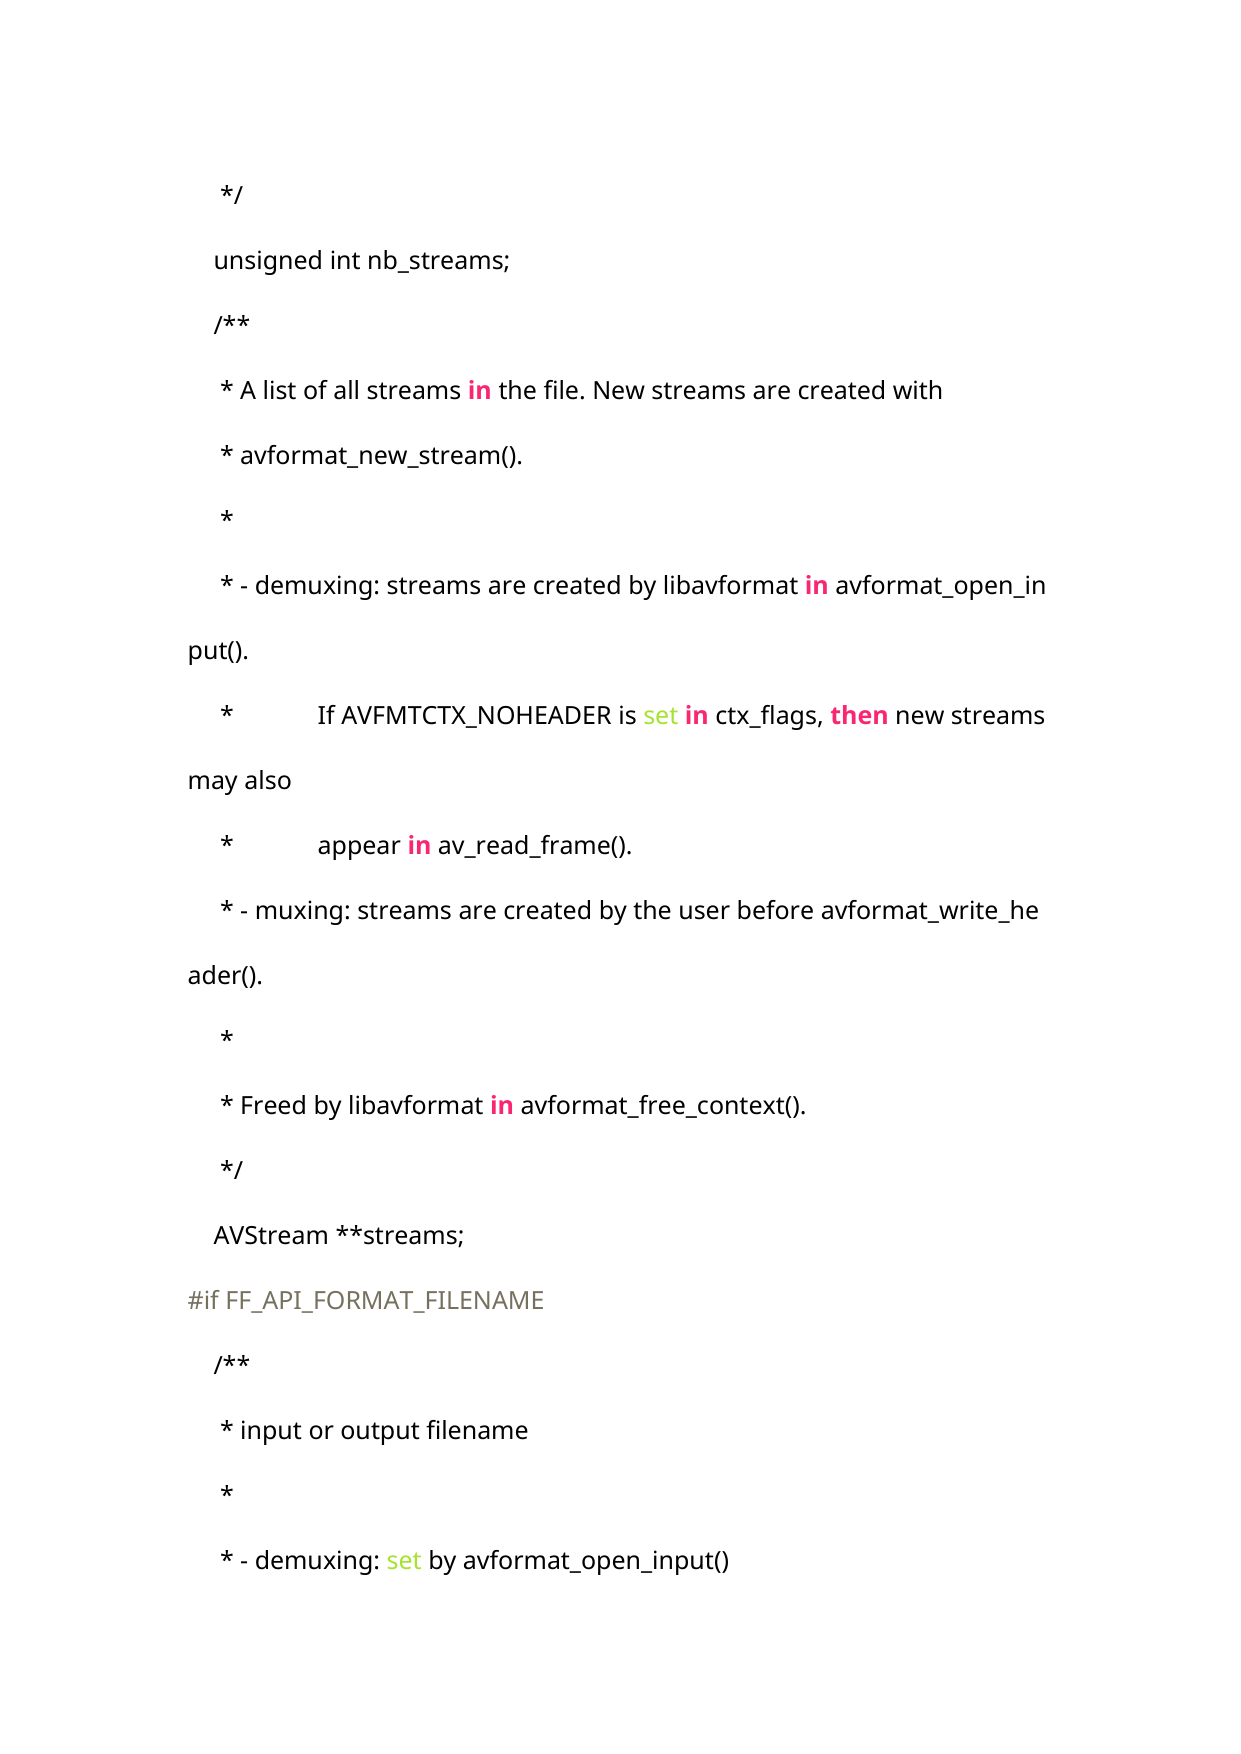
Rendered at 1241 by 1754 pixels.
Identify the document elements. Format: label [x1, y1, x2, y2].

text [187, 162, 1053, 1592]
